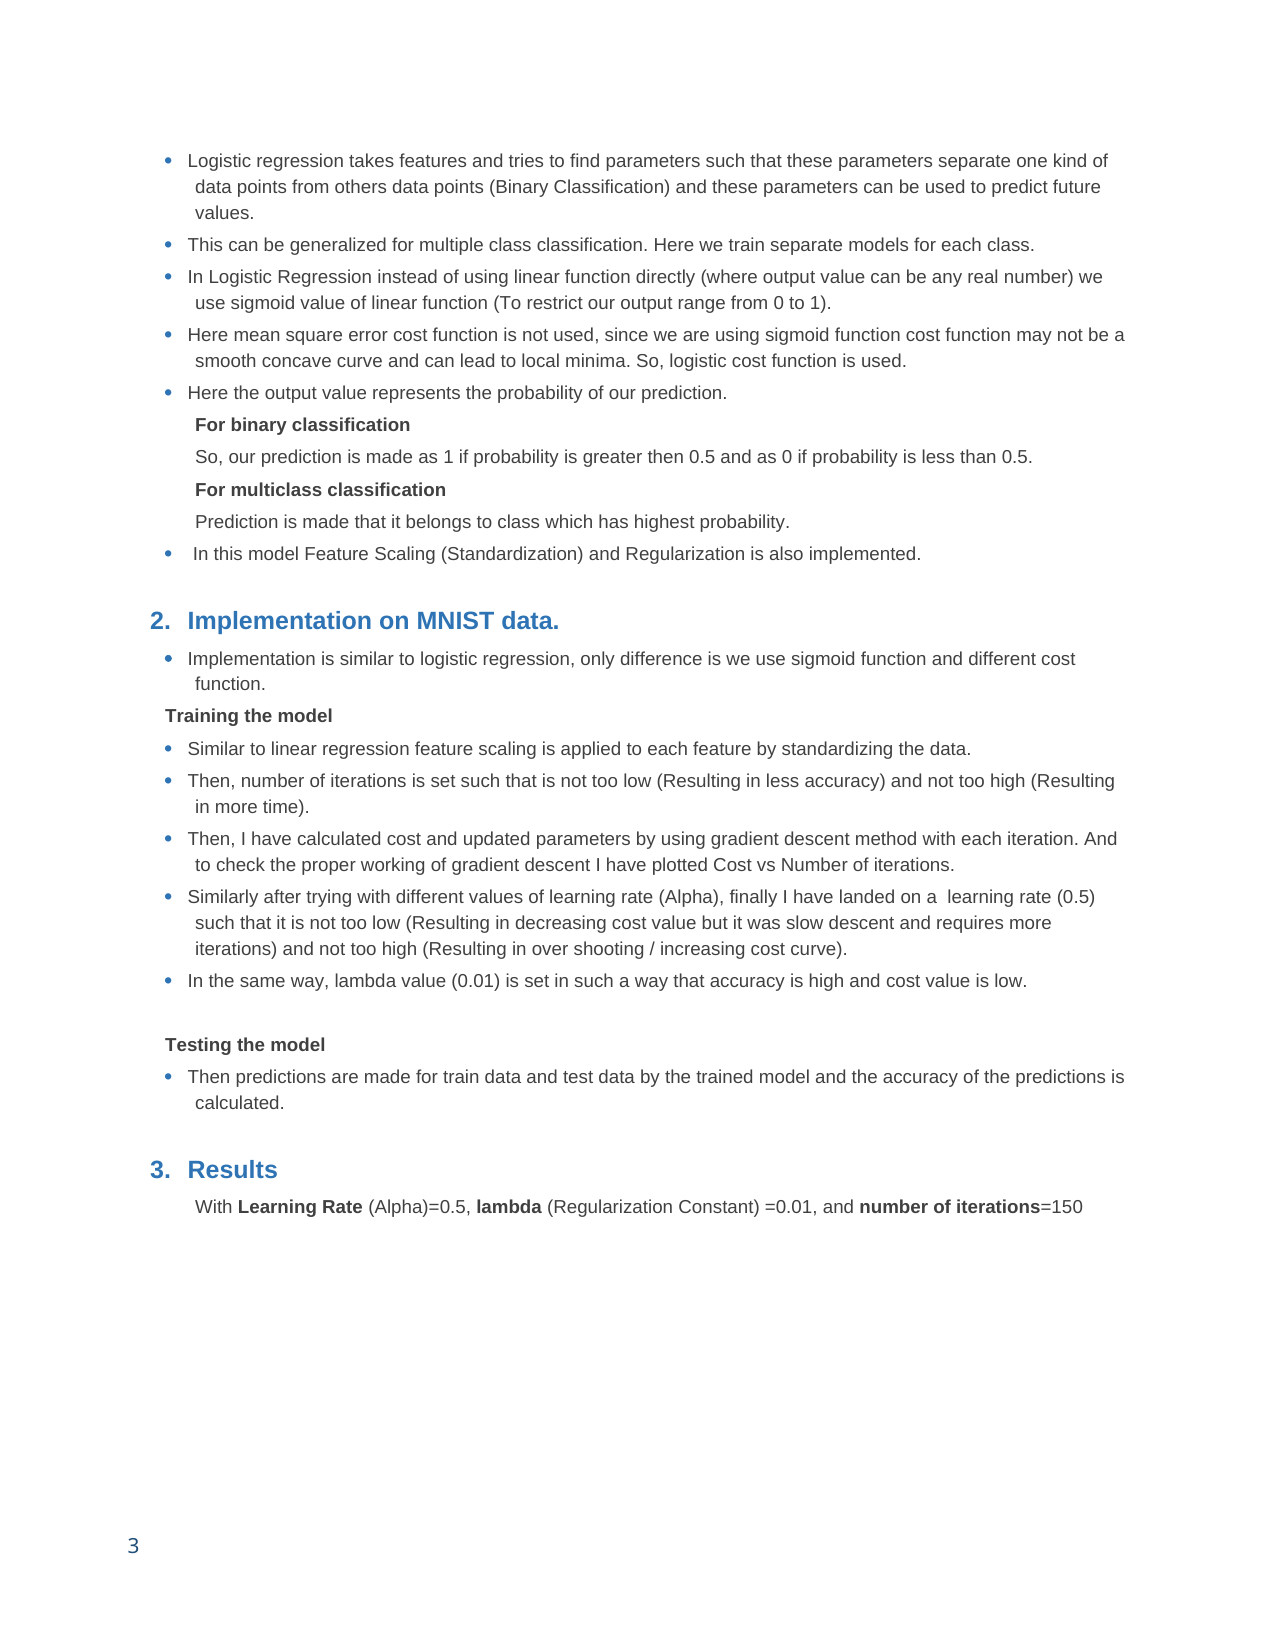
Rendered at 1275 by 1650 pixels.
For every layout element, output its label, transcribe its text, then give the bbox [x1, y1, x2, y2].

list For multiclass classification [195, 478, 1125, 500]
list For binary classification [195, 414, 1125, 436]
list In the same way, lambda value (0.01) is set in such a way that accuracy is high and cost value is low. [165, 969, 1125, 991]
list Prediction is made that it belongs to class which has highest probability. [195, 511, 1125, 532]
list Then predictions are made for train data and test data by the trained model and the accuracy of the predictions is calculated. [165, 1066, 1125, 1113]
subtitle Implementation on MNIST data. [150, 606, 1125, 635]
list Implementation is similar to logistic regression, only difference is we use sigmoid function and different cost function. [165, 647, 1125, 695]
list Testing the model [165, 1034, 1125, 1055]
subtitle Results [150, 1155, 1125, 1184]
list Here mean square error cost function is not used, since we are using sigmoid function cost function may not be a smooth concave curve and can lead to local minima. So, logistic cost function is used. [165, 324, 1125, 372]
list This can be generalized for multiple class classification. Here we train separate models for each class. [165, 234, 1125, 256]
list Then, number of iterations is set such that is not too low (Resulting in less accuracy) and not too high (Resulting in more time). [165, 769, 1125, 817]
list Similarly after trying with different values of learning rate (Alpha), finally I have landed on a learning rate (0.5) such that it is not too low (Resulting in decreasing cost value but it was slow descent and requires more iterations) and not too high (Resulting in over shooting / increasing cost curve). [165, 886, 1125, 959]
list Then, I have calculated cost and updated parameters by using gradient descent method with each iteration. And to check the proper working of gradient descent I have plotted Cost vs Number of iterations. [165, 828, 1125, 875]
list In this model Feature Scaling (Standardization) and Regularization is also implemented. [165, 543, 1125, 564]
list In Logistic Regression instead of using linear function directly (where output value can be any real number) we use sigmoid value of linear function (To restrict our output range from 0 to 1). [165, 266, 1125, 313]
list With Learning Rate (Alpha)=0.5, lambda (Regularization Constant) =0.01, and number of iterations=150 [195, 1196, 1125, 1218]
list Logistic regression takes features and tries to find parameters such that these parameters separate one kind of data points from others data points (Binary Classification) and these parameters can be used to predict future values. [165, 150, 1125, 223]
list Training the model [165, 705, 1125, 727]
list Similar to linear regression feature scaling is applied to each feature by standardizing the data. [165, 737, 1125, 759]
list Here the output value represents the probability of our prediction. [165, 382, 1125, 404]
list So, our prediction is made as 1 if probability is greater then 0.5 and as 0 if probability is less than 0.5. [195, 446, 1125, 468]
